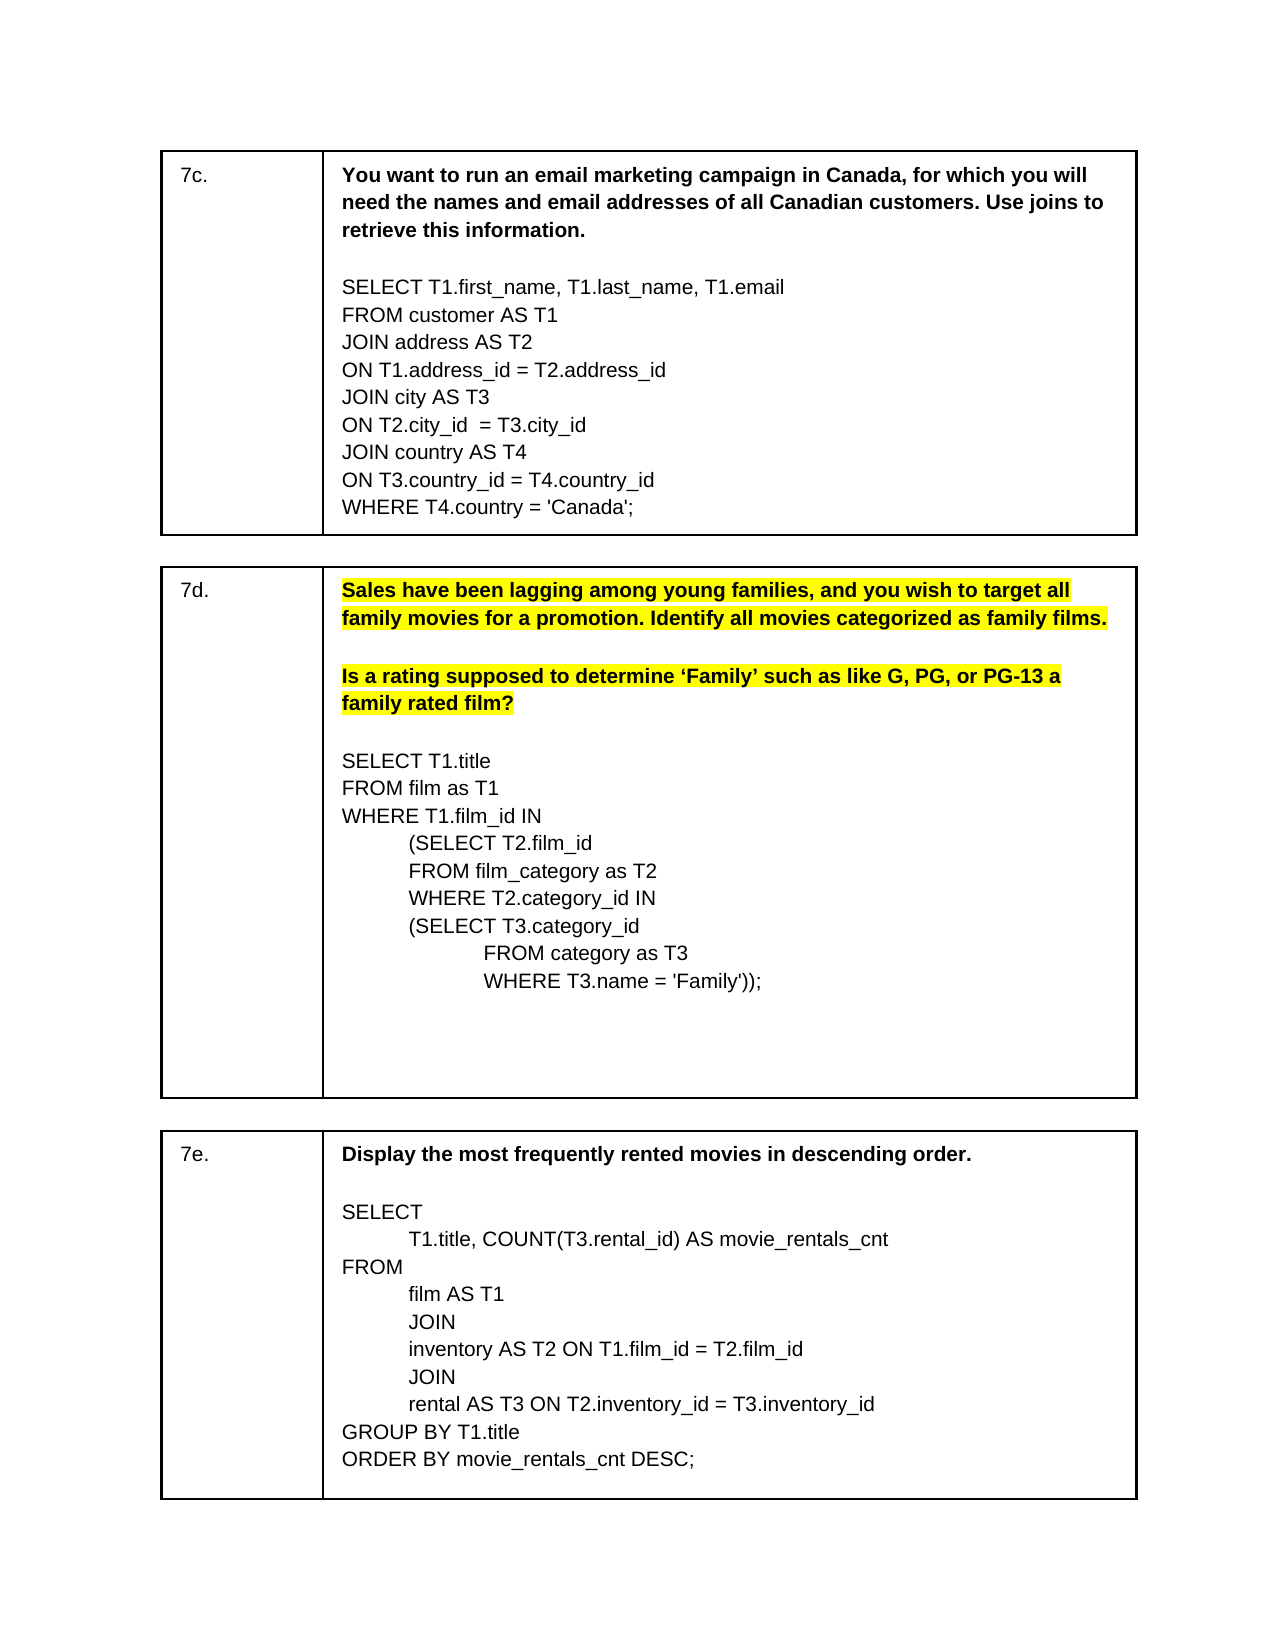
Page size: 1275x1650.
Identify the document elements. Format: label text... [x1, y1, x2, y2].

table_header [324, 1132, 1135, 1498]
table_header 7e. [163, 1132, 322, 1498]
table_header 7d. [163, 568, 322, 1097]
table_header Sales have been lagging among young families, and you wish to target all family movies for a promotion. Identify all movies categorized as family films. Is a rating supposed to determine ‘Family’ such as like G, PG, or PG-13 a family rated film? SELECT T1.title FROM film as T1 WHERE T1.film_id IN (SELECT T2.film_id FROM film_category as T2 WHERE T2.category_id IN (SELECT T3.category_id FROM category as T3 WHERE T3.name = 'Family')); [324, 568, 1135, 1097]
table_header You want to run an email marketing campaign in Canada, for which you will need the names and email addresses of all Canadian customers. Use joins to retrieve this information. SELECT T1.first_name, T1.last_name, T1.email FROM customer AS T1 JOIN address AS T2 ON T1.address_id = T2.address_id JOIN city AS T3 ON T2.city_id = T3.city_id JOIN country AS T4 ON T3.country_id = T4.country_id WHERE T4.country = 'Canada'; [324, 152, 1135, 533]
table_header 7c. [163, 152, 322, 533]
